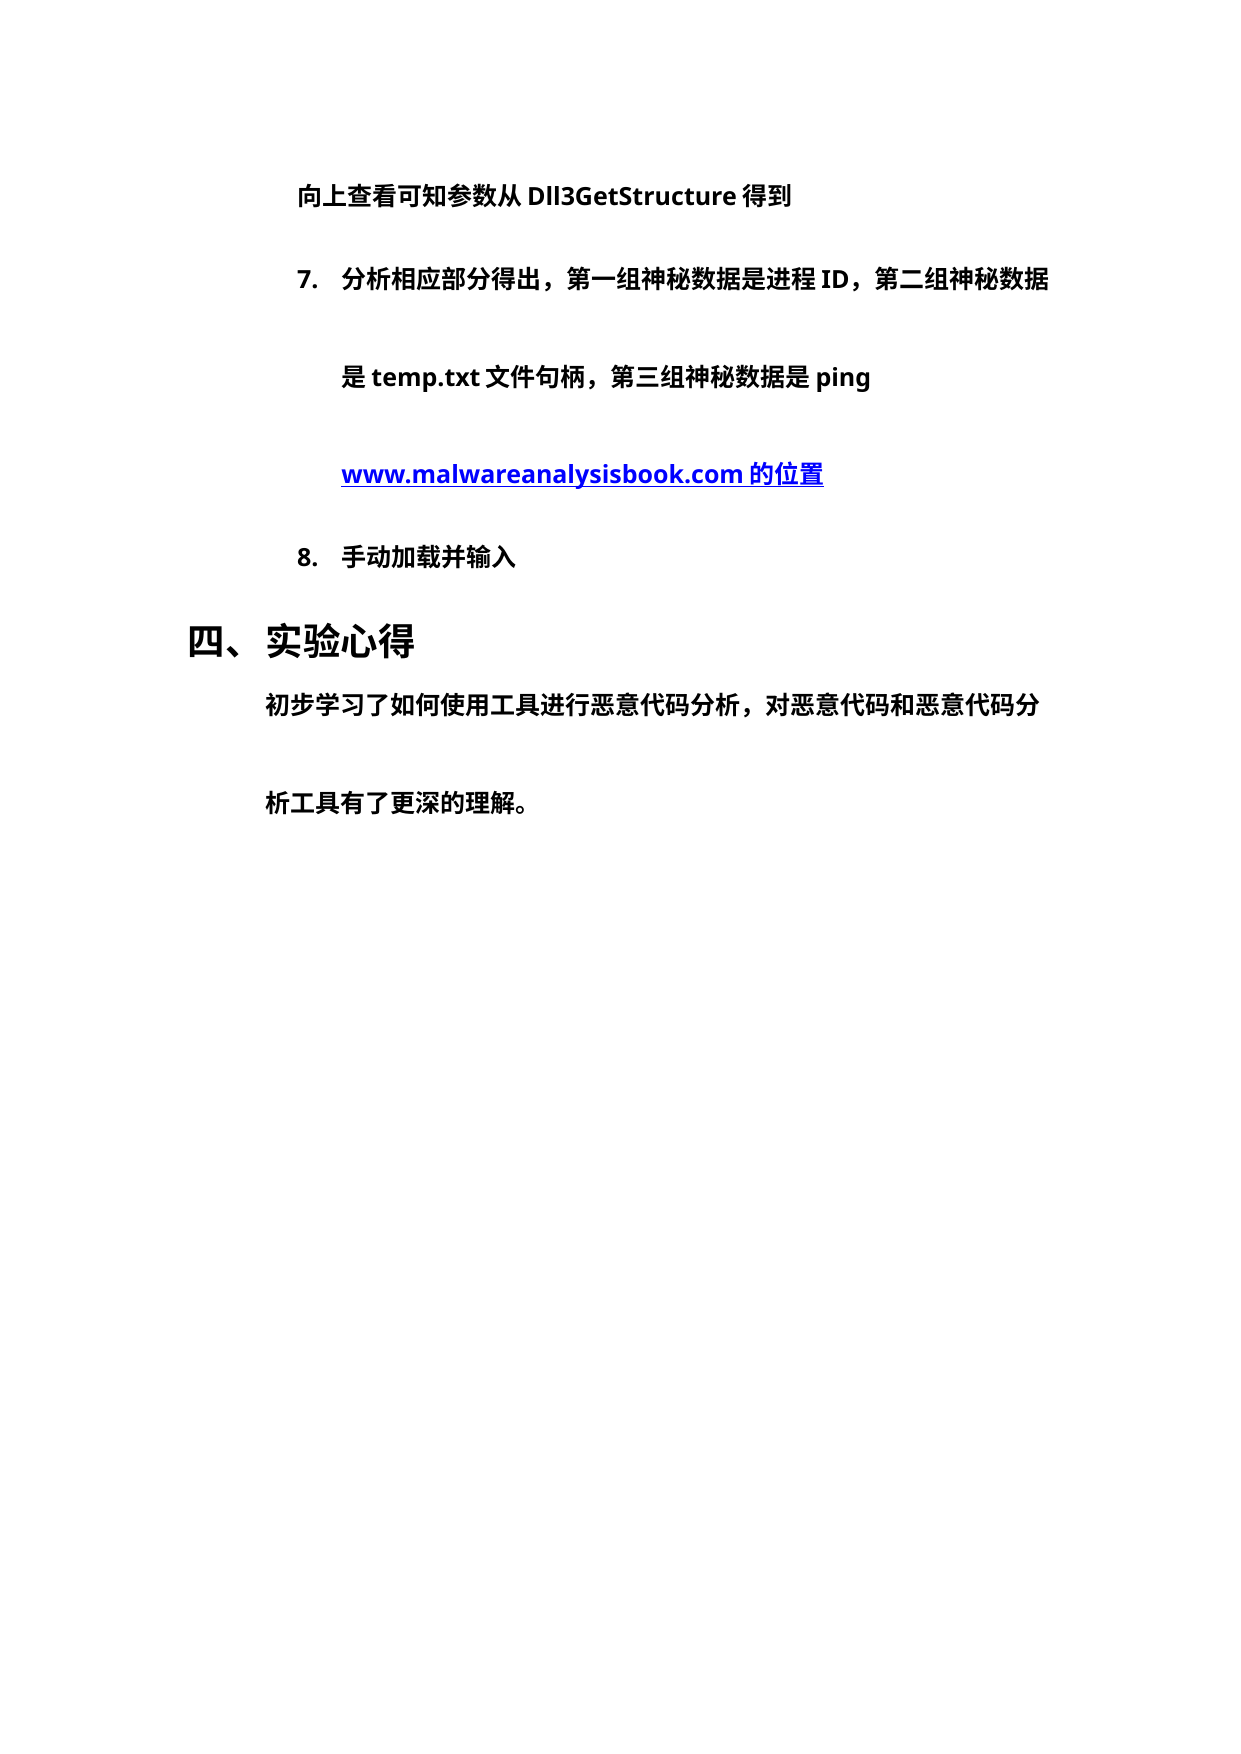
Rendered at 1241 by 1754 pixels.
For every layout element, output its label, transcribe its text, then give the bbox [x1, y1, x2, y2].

list 分析相应部分得出，第一组神秘数据是进程ID，第二组神秘数据是temp.txt文件句柄，第三组神秘数据是ping www.malwareanalysisbook.com的位置 [297, 245, 1053, 505]
list 实验心得 [187, 606, 1053, 671]
list 手动加载并输入 [297, 523, 1053, 588]
list 向上查看可知参数从Dll3GetStructure得到 [297, 162, 1053, 227]
list 初步学习了如何使用工具进行恶意代码分析，对恶意代码和恶意代码分析工具有了更深的理解。 [266, 671, 1053, 834]
